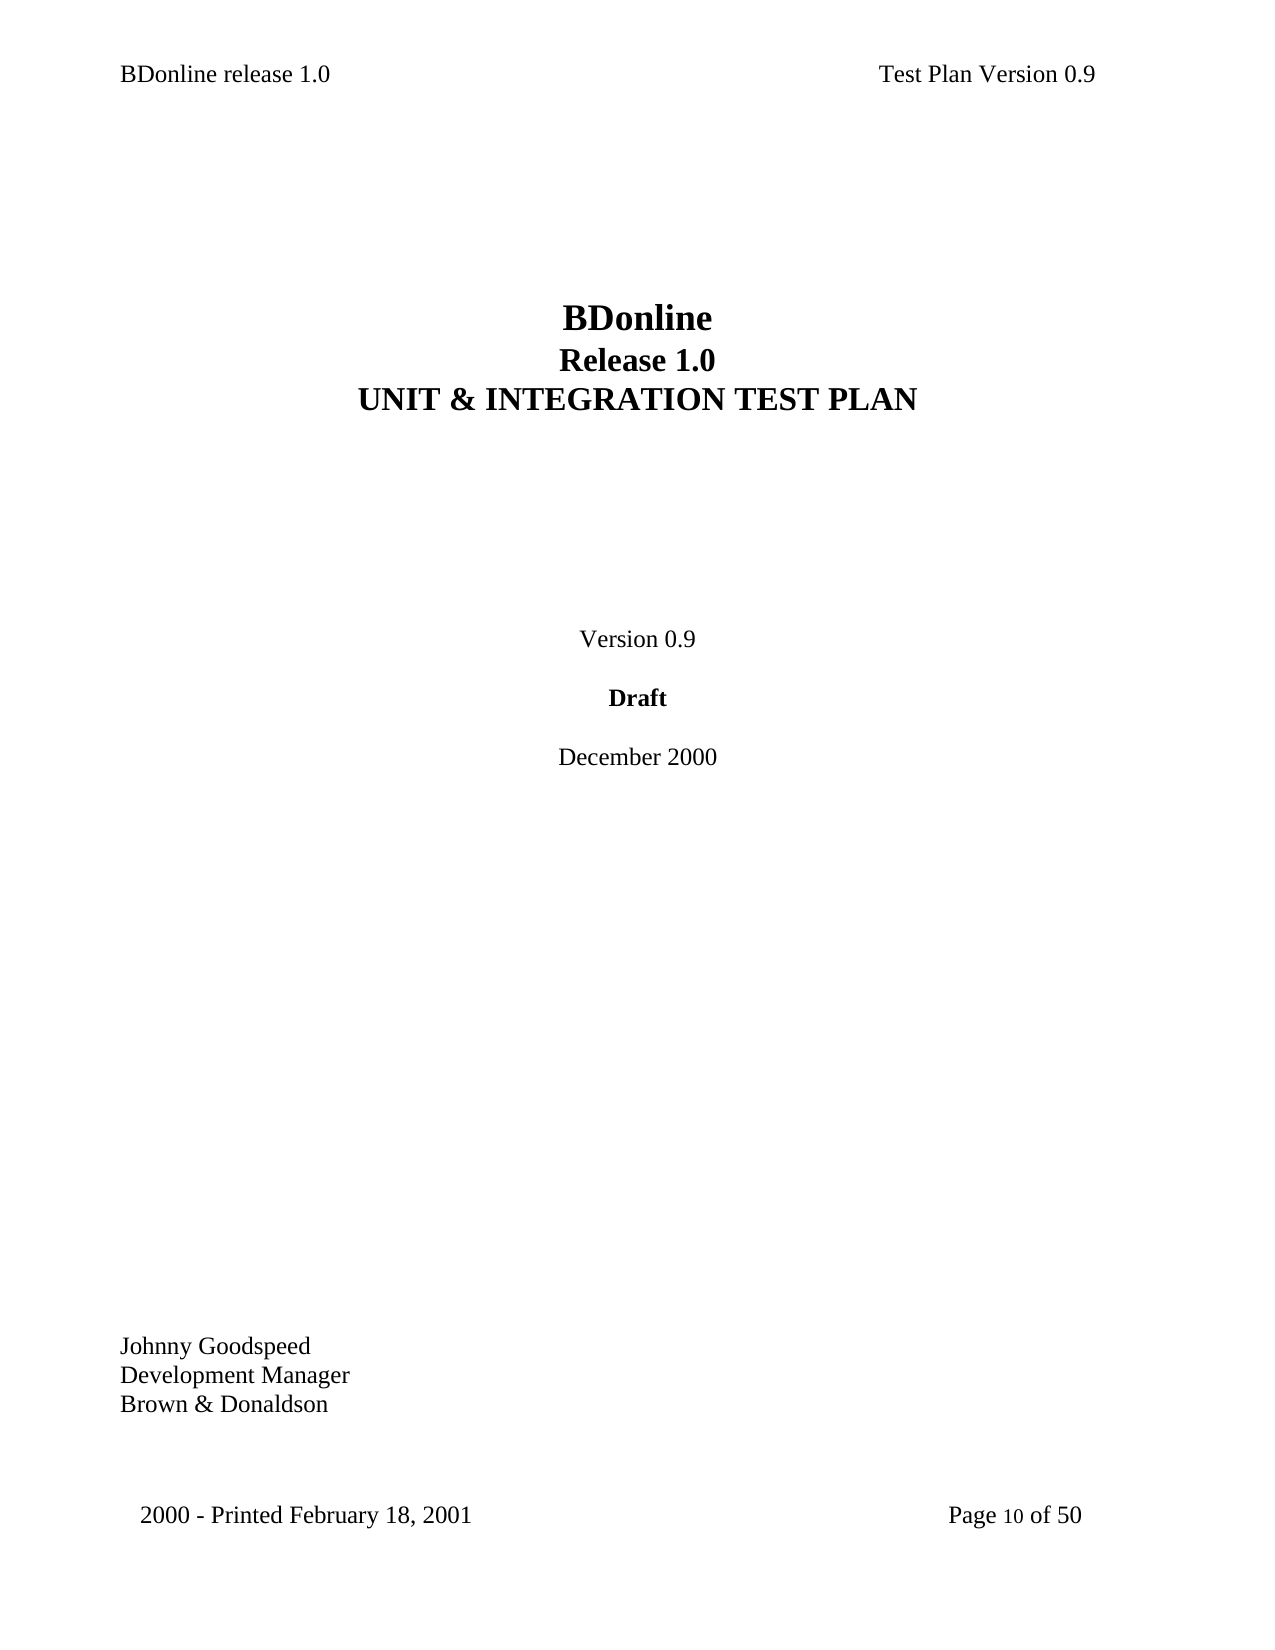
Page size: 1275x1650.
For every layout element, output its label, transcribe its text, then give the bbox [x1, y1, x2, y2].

text Version 0.9 [575, 624, 700, 653]
text Release 1.0 [554, 340, 720, 378]
text BDonline [557, 296, 717, 339]
text Draft [604, 683, 671, 712]
text December 2000 [554, 742, 721, 769]
text UNIT & INTEGRATION TEST PLAN [353, 379, 922, 417]
text Johnny Goodspeed Development Manager Brown & Donaldson [120, 1331, 353, 1418]
